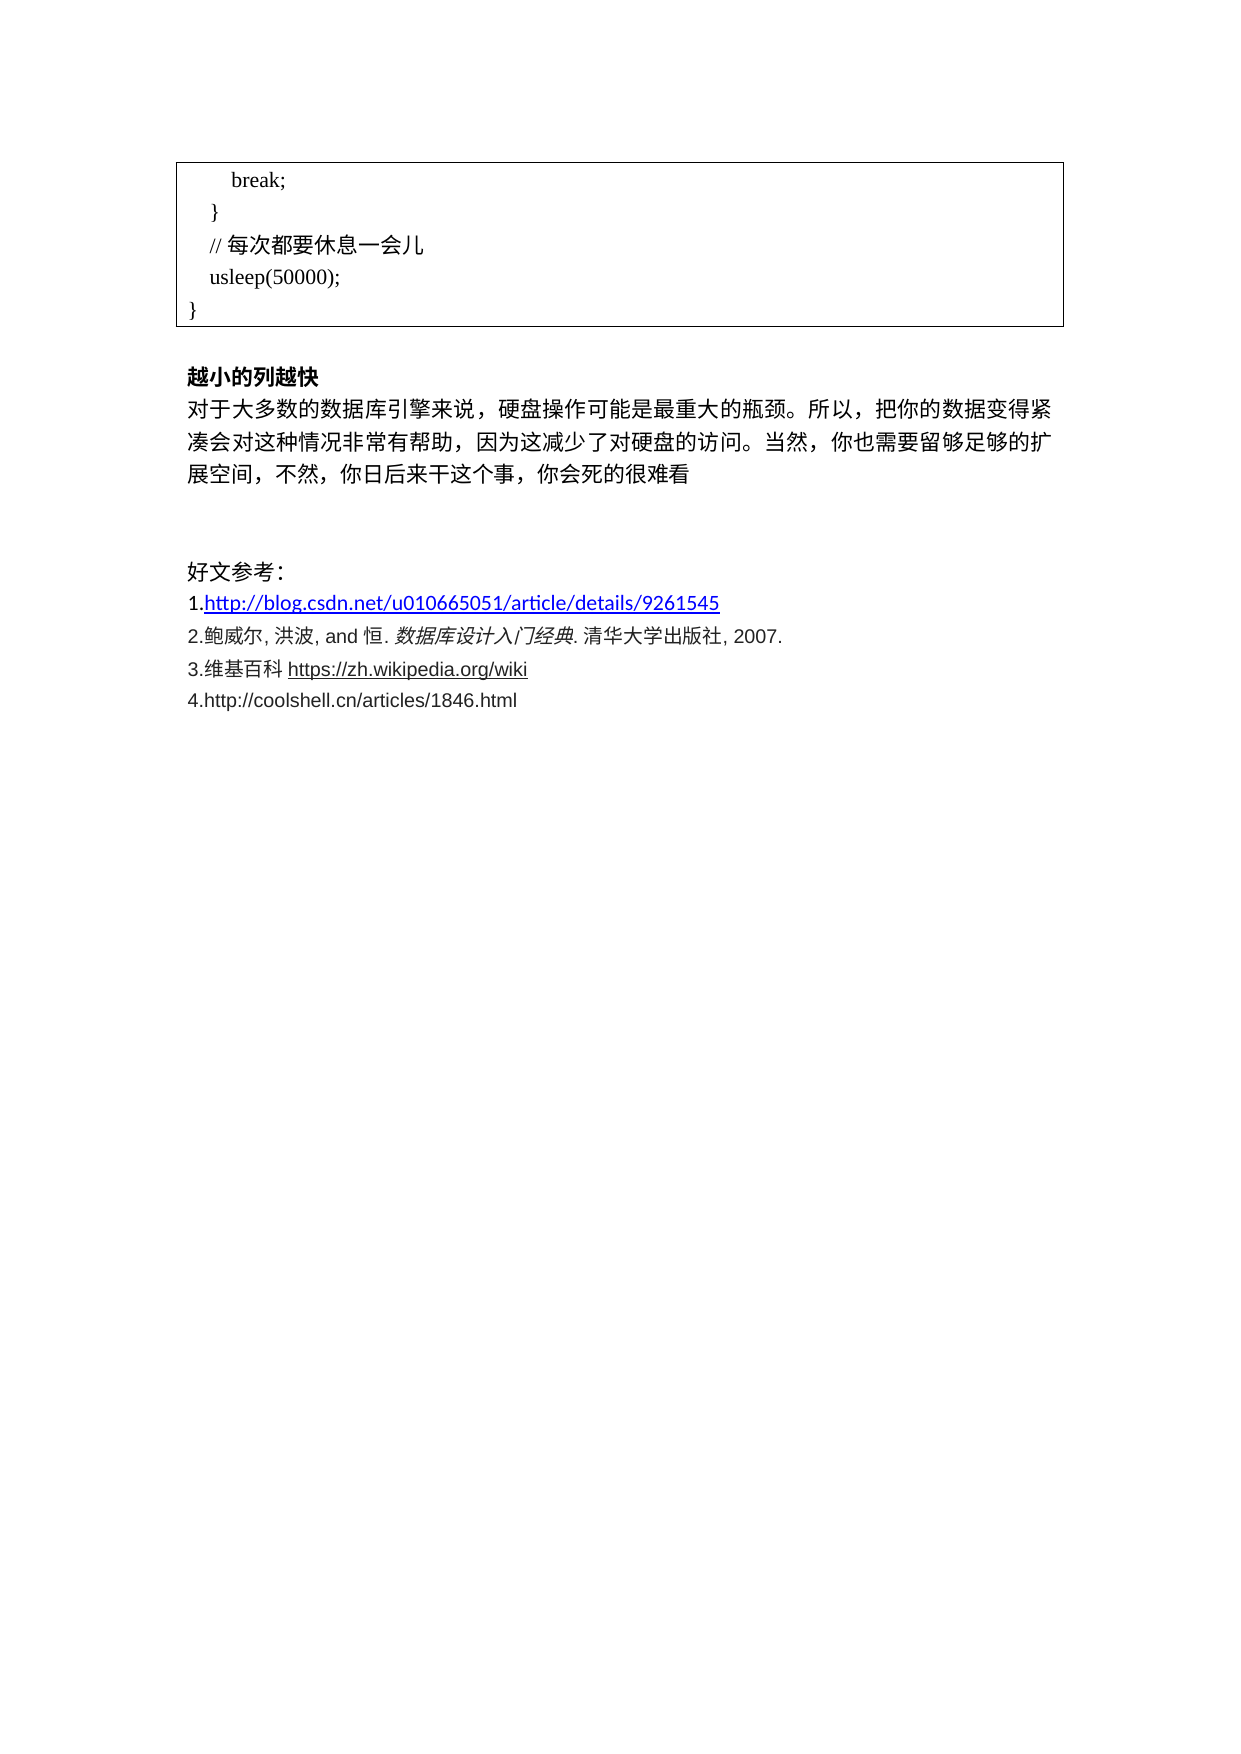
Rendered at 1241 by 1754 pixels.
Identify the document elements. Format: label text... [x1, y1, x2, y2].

list 3.维基百科 https://zh.wikipedia.org/wiki [187, 652, 1053, 684]
list 2.鲍威尔, 洪波, and 恒. 数据库设计入门经典. 清华大学出版社, 2007. [187, 619, 1053, 652]
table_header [177, 163, 1063, 326]
list 对于大多数的数据库引擎来说，硬盘操作可能是最重大的瓶颈。所以，把你的数据变得紧凑会对这种情况非常有帮助，因为这减少了对硬盘的访问。当然，你也需要留够足够的扩展空间，不然，你日后来干这个事，你会死的很难看 [187, 392, 1053, 489]
list 1.http://blog.csdn.net/u010665051/article/details/9261545 [187, 587, 1053, 619]
list 越小的列越快 [187, 359, 1053, 392]
list 好文参考： [187, 554, 1053, 587]
list 4.http://coolshell.cn/articles/1846.html [187, 684, 1053, 717]
